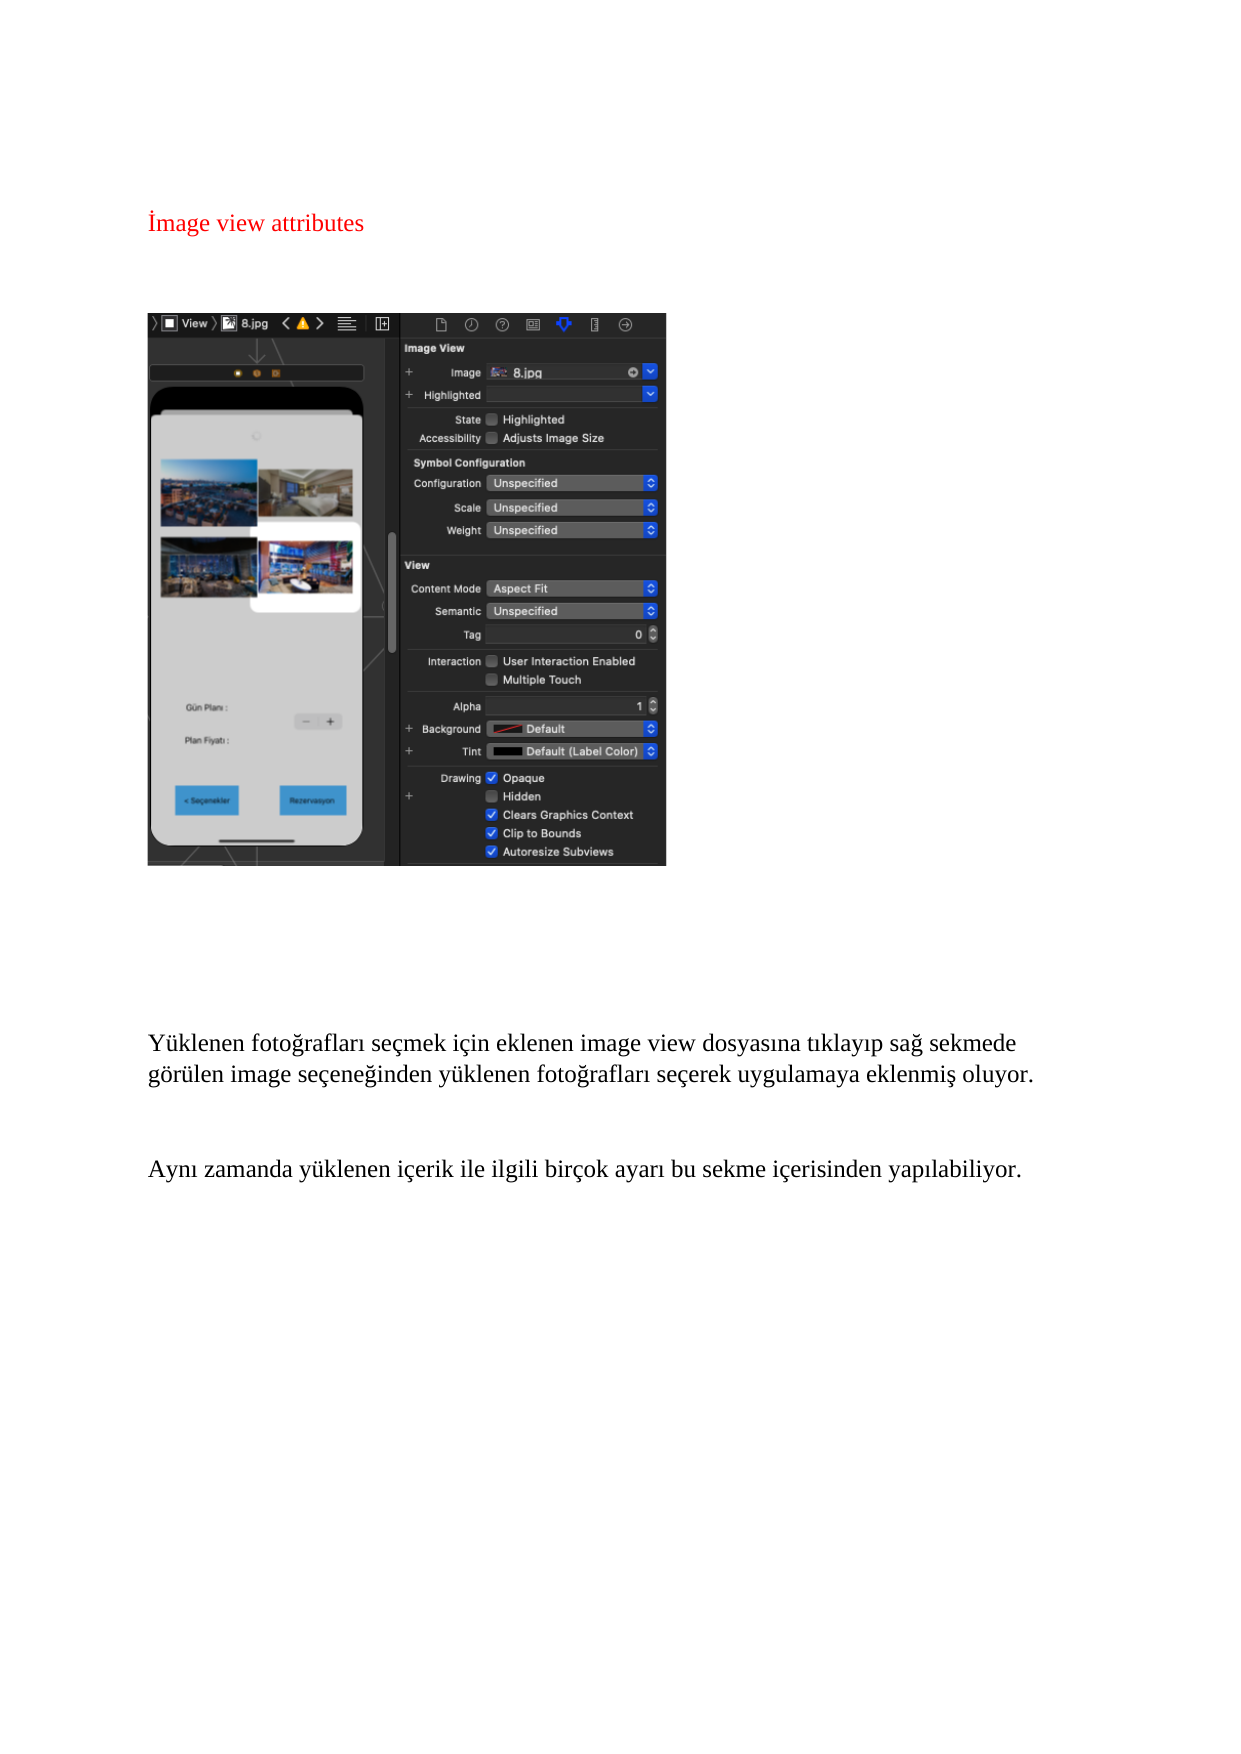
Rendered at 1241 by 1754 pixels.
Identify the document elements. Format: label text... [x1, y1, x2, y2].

text Aynı zamanda yüklenen içerik ile ilgili birçok ayarı bu sekme içerisinden yapılabiliyor. [148, 1154, 1093, 1183]
text Yüklenen fotoğrafları seçmek için eklenen image view dosyasına tıklayıp sağ sekmede görülen image seçeneğinden yüklenen fotoğrafları seçerek uygulamaya eklenmiş oluyor. [148, 1028, 1093, 1088]
subtitle İmage view attributes [148, 208, 1093, 237]
picture [147, 313, 667, 866]
